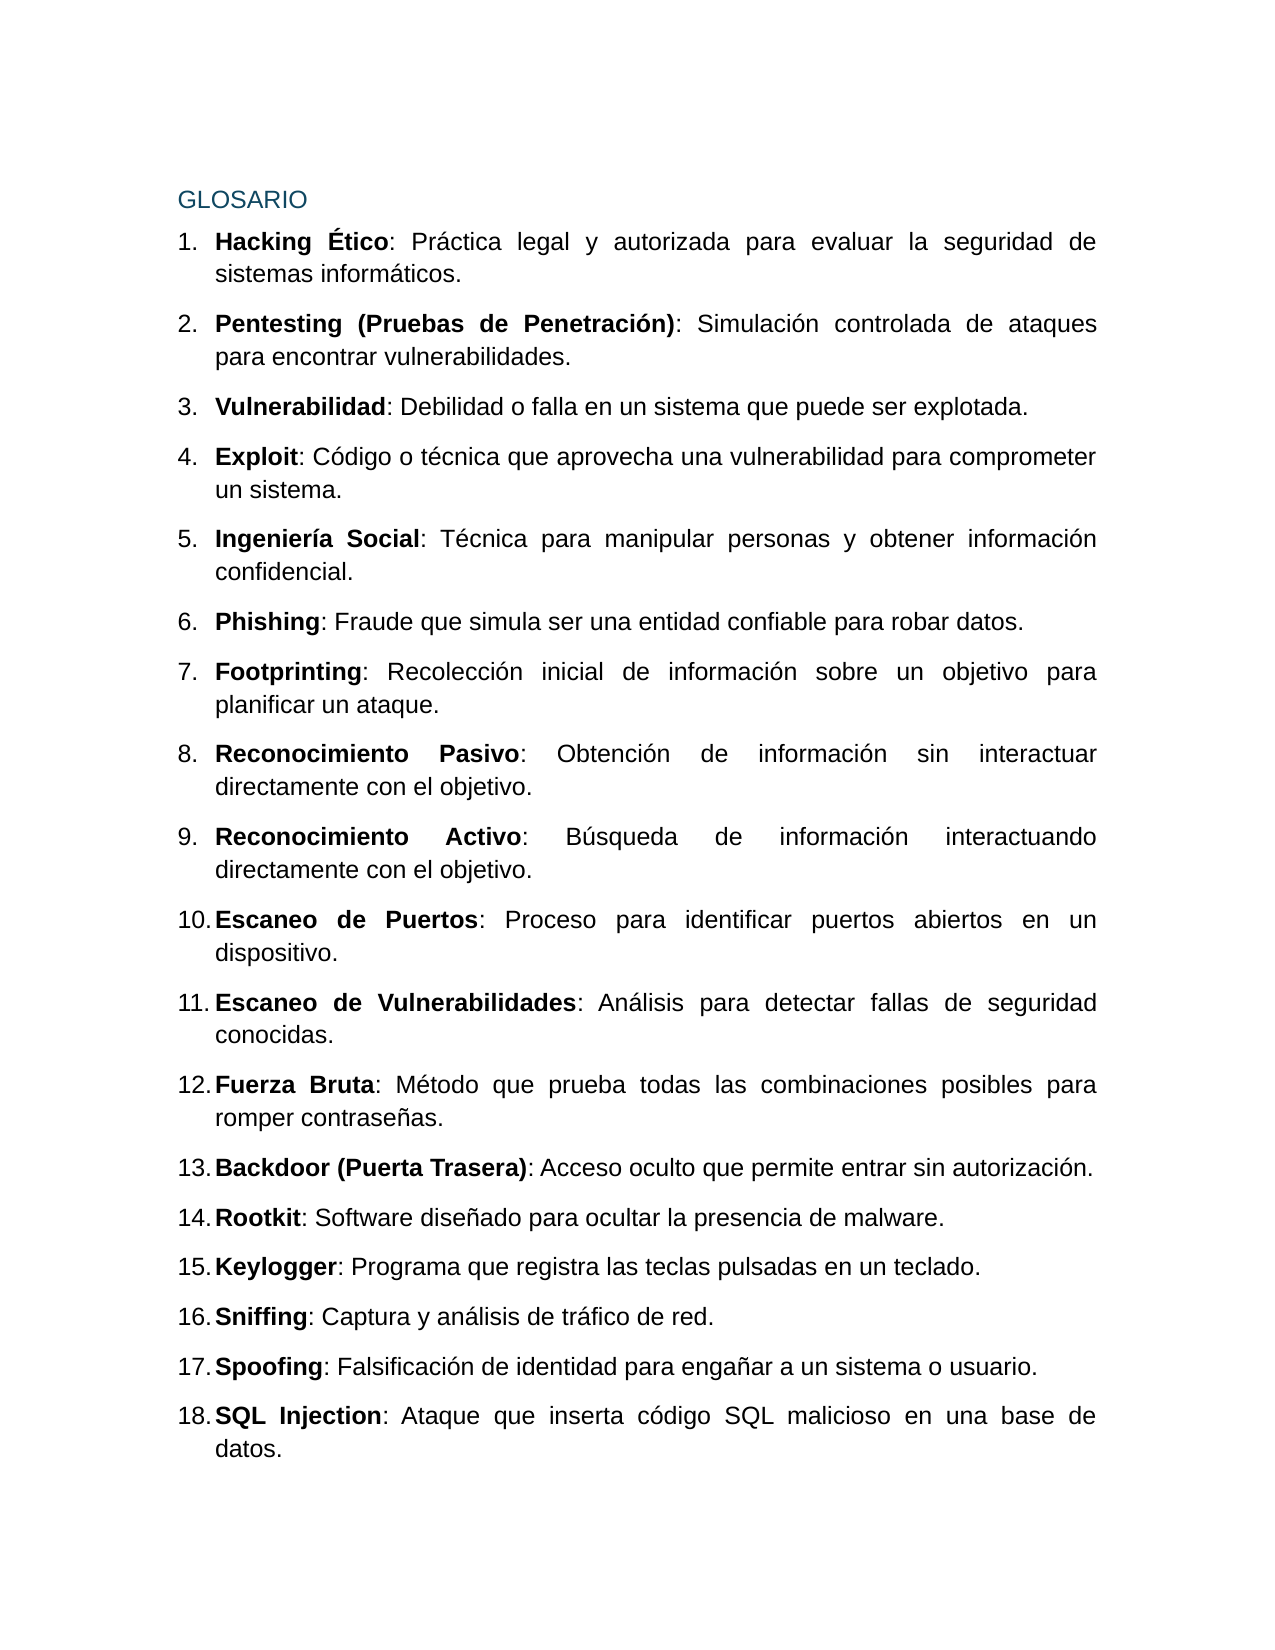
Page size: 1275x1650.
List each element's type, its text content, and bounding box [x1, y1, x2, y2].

list Phishing: Fraude que simula ser una entidad confiable para robar datos. [177, 607, 1098, 636]
list Exploit: Código o técnica que aprovecha una vulnerabilidad para comprometer un sistema. [177, 442, 1098, 503]
subtitle GLOSARIO [177, 185, 1098, 214]
list Pentesting (Pruebas de Penetración): Simulación controlada de ataques para encontrar vulnerabilidades. [177, 309, 1098, 371]
list Sniffing: Captura y análisis de tráfico de red. [177, 1302, 1098, 1331]
list Fuerza Bruta: Método que prueba todas las combinaciones posibles para romper contraseñas. [177, 1070, 1098, 1132]
list Hacking Ético: Práctica legal y autorizada para evaluar la seguridad de sistemas informáticos. [177, 226, 1098, 288]
list Reconocimiento Pasivo: Obtención de información sin interactuar directamente con el objetivo. [177, 739, 1098, 801]
list Footprinting: Recolección inicial de información sobre un objetivo para planificar un ataque. [177, 657, 1098, 718]
list Spoofing: Falsificación de identidad para engañar a un sistema o usuario. [177, 1352, 1098, 1380]
list Escaneo de Puertos: Proceso para identificar puertos abiertos en un dispositivo. [177, 905, 1098, 967]
list Vulnerabilidad: Debilidad o falla en un sistema que puede ser explotada. [177, 392, 1098, 421]
list Rootkit: Software diseñado para ocultar la presencia de malware. [177, 1203, 1098, 1231]
list Backdoor (Puerta Trasera): Acceso oculto que permite entrar sin autorización. [177, 1153, 1098, 1182]
list Keylogger: Programa que registra las teclas pulsadas en un teclado. [177, 1252, 1098, 1281]
list Reconocimiento Activo: Búsqueda de información interactuando directamente con el objetivo. [177, 822, 1098, 884]
list Escaneo de Vulnerabilidades: Análisis para detectar fallas de seguridad conocidas. [177, 987, 1098, 1049]
list Ingeniería Social: Técnica para manipular personas y obtener información confidencial. [177, 524, 1098, 586]
list SQL Injection: Ataque que inserta código SQL malicioso en una base de datos. [177, 1401, 1098, 1463]
